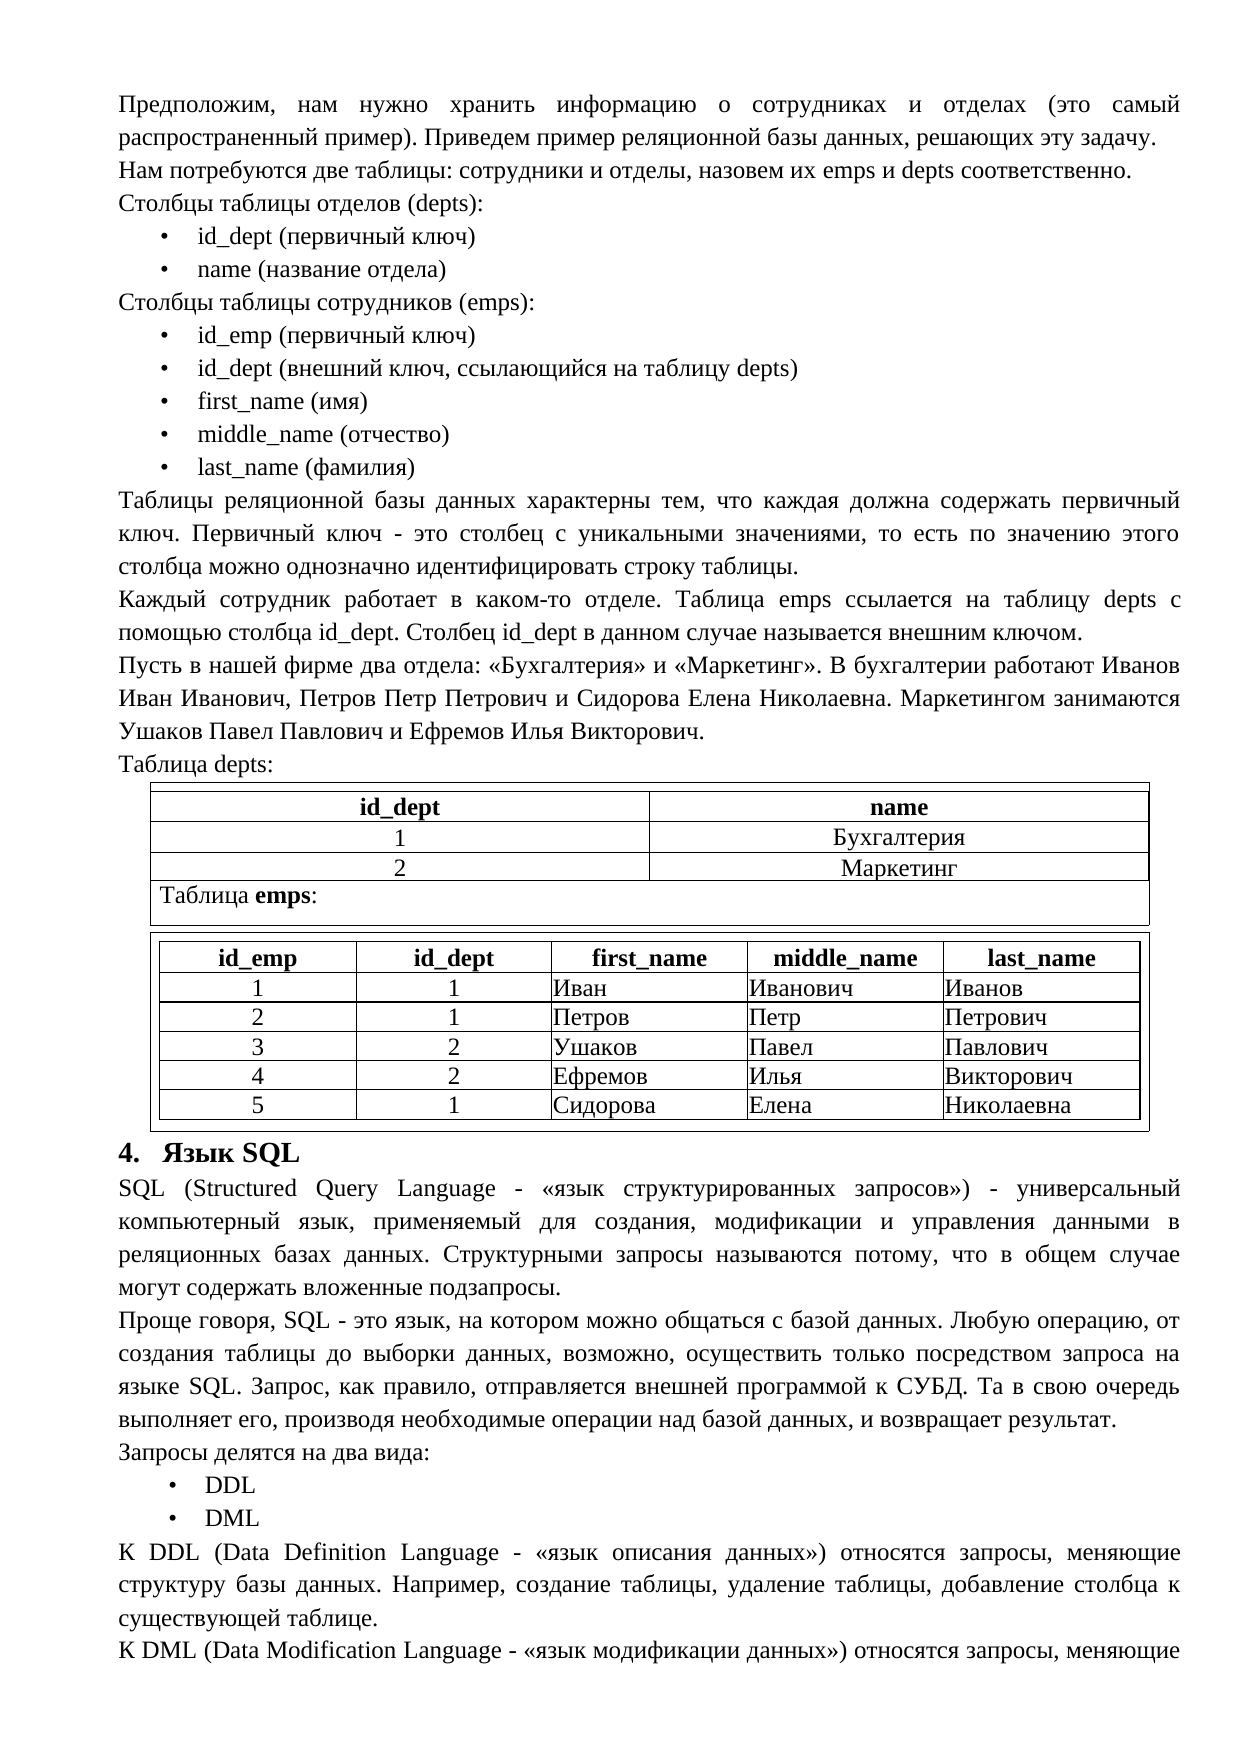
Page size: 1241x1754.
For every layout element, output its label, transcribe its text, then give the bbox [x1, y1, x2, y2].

table_cell Иванов [944, 973, 1139, 1001]
text Каждый сотрудник работает в каком-то отделе. Таблица emps ссылается на таблицу depts с помощью столбца id_dept. Столбец id_dept в данном случае называется внешним ключом. [118, 584, 1181, 646]
list Язык SQL [118, 1135, 1181, 1168]
text К DDL (Data Definition Language - «язык описания данных») относятся запросы, меняющие структуру базы данных. Например, создание таблицы, удаление таблицы, добавление столбца к существующей таблице. [118, 1537, 1181, 1631]
list first_name (имя) [160, 386, 1181, 414]
table_cell Иванович [748, 973, 943, 1001]
table_cell Павел [748, 1032, 943, 1060]
table_cell 1 [160, 973, 356, 1001]
table_cell 1 [357, 1003, 551, 1031]
table_cell Илья [748, 1061, 943, 1089]
list id_dept (внешний ключ, ссылающийся на таблицу depts) [160, 353, 1181, 382]
table_cell 1 [357, 973, 551, 1001]
text Столбцы таблицы отделов (depts): [118, 188, 1181, 216]
table_cell Петрович [944, 1003, 1139, 1031]
table_cell 1 [357, 1090, 551, 1119]
list name (название отдела) [160, 254, 1181, 282]
table_cell 1 [151, 822, 649, 852]
table_header id_emp [160, 942, 356, 972]
table_header id_dept [151, 792, 649, 821]
table_cell Петров [552, 1003, 747, 1031]
table_cell Викторович [944, 1061, 1139, 1089]
list id_emp (первичный ключ) [160, 320, 1181, 348]
list middle_name (отчество) [160, 419, 1181, 448]
table_cell Сидорова [552, 1090, 747, 1119]
text Нам потребуются две таблицы: сотрудники и отделы, назовем их emps и depts соответственно. [118, 155, 1181, 183]
text Предположим, нам нужно хранить информацию о сотрудниках и отделах (это самый распространенный пример). Приведем пример реляционной базы данных, решающих эту задачу. [118, 89, 1181, 150]
table_cell Елена [748, 1090, 943, 1119]
text SQL (Structured Query Language - «язык структурированных запросов») - универсальный компьютерный язык, применяемый для создания, модификации и управления данными в реляционных базах данных. Структурными запросы называются потому, что в общем случае могут содержать вложенные подзапросы. [118, 1173, 1181, 1301]
table_cell 2 [160, 1003, 356, 1031]
list id_dept (первичный ключ) [160, 221, 1181, 249]
table_header middle_name [748, 942, 943, 972]
table_cell Николаевна [944, 1090, 1139, 1119]
table_cell 4 [160, 1061, 356, 1089]
table_cell Маркетинг [650, 853, 1148, 879]
table_cell 3 [160, 1032, 356, 1060]
text Проще говоря, SQL - это язык, на котором можно общаться с базой данных. Любую операцию, от создания таблицы до выборки данных, возможно, осуществить только посредством запроса на языке SQL. Запрос, как правило, отправляется внешней программой к СУБД. Та в свою очередь выполняет его, производя необходимые операции над базой данных, и возвращает результат. [118, 1305, 1181, 1433]
table_cell 2 [357, 1061, 551, 1089]
table_cell Петр [748, 1003, 943, 1031]
text Пусть в нашей фирме два отдела: «Бухгалтерия» и «Маркетинг». В бухгалтерии работают Иванов Иван Иванович, Петров Петр Петрович и Сидорова Елена Николаевна. Маркетингом занимаются Ушаков Павел Павлович и Ефремов Илья Викторович. [118, 650, 1181, 745]
table_cell Иван [552, 973, 747, 1001]
text Запросы делятся на два вида: [118, 1437, 1181, 1466]
table_header first_name [552, 942, 747, 972]
table_header last_name [944, 942, 1139, 972]
text Таблица depts: [118, 749, 1181, 778]
table_cell 2 [357, 1032, 551, 1060]
list DDL [168, 1471, 1181, 1499]
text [118, 1636, 1181, 1664]
list last_name (фамилия) [160, 452, 1181, 481]
table_cell Павлович [944, 1032, 1139, 1060]
text Таблица emps: [159, 881, 1140, 909]
table_cell 2 [151, 853, 649, 879]
text Таблицы реляционной базы данных характерны тем, что каждая должна содержать первичный ключ. Первичный ключ - это столбец с уникальными значениями, то есть по значению этого столбца можно однозначно идентифицировать строку таблицы. [118, 485, 1181, 580]
table_header name [650, 792, 1148, 821]
table_cell Бухгалтерия [650, 822, 1148, 852]
list DML [168, 1503, 1181, 1532]
table_header id_dept [357, 942, 551, 972]
text Столбцы таблицы сотрудников (emps): [118, 287, 1181, 316]
table_cell Ефремов [552, 1061, 747, 1089]
table_cell 5 [160, 1090, 356, 1119]
table_cell Ушаков [552, 1032, 747, 1060]
